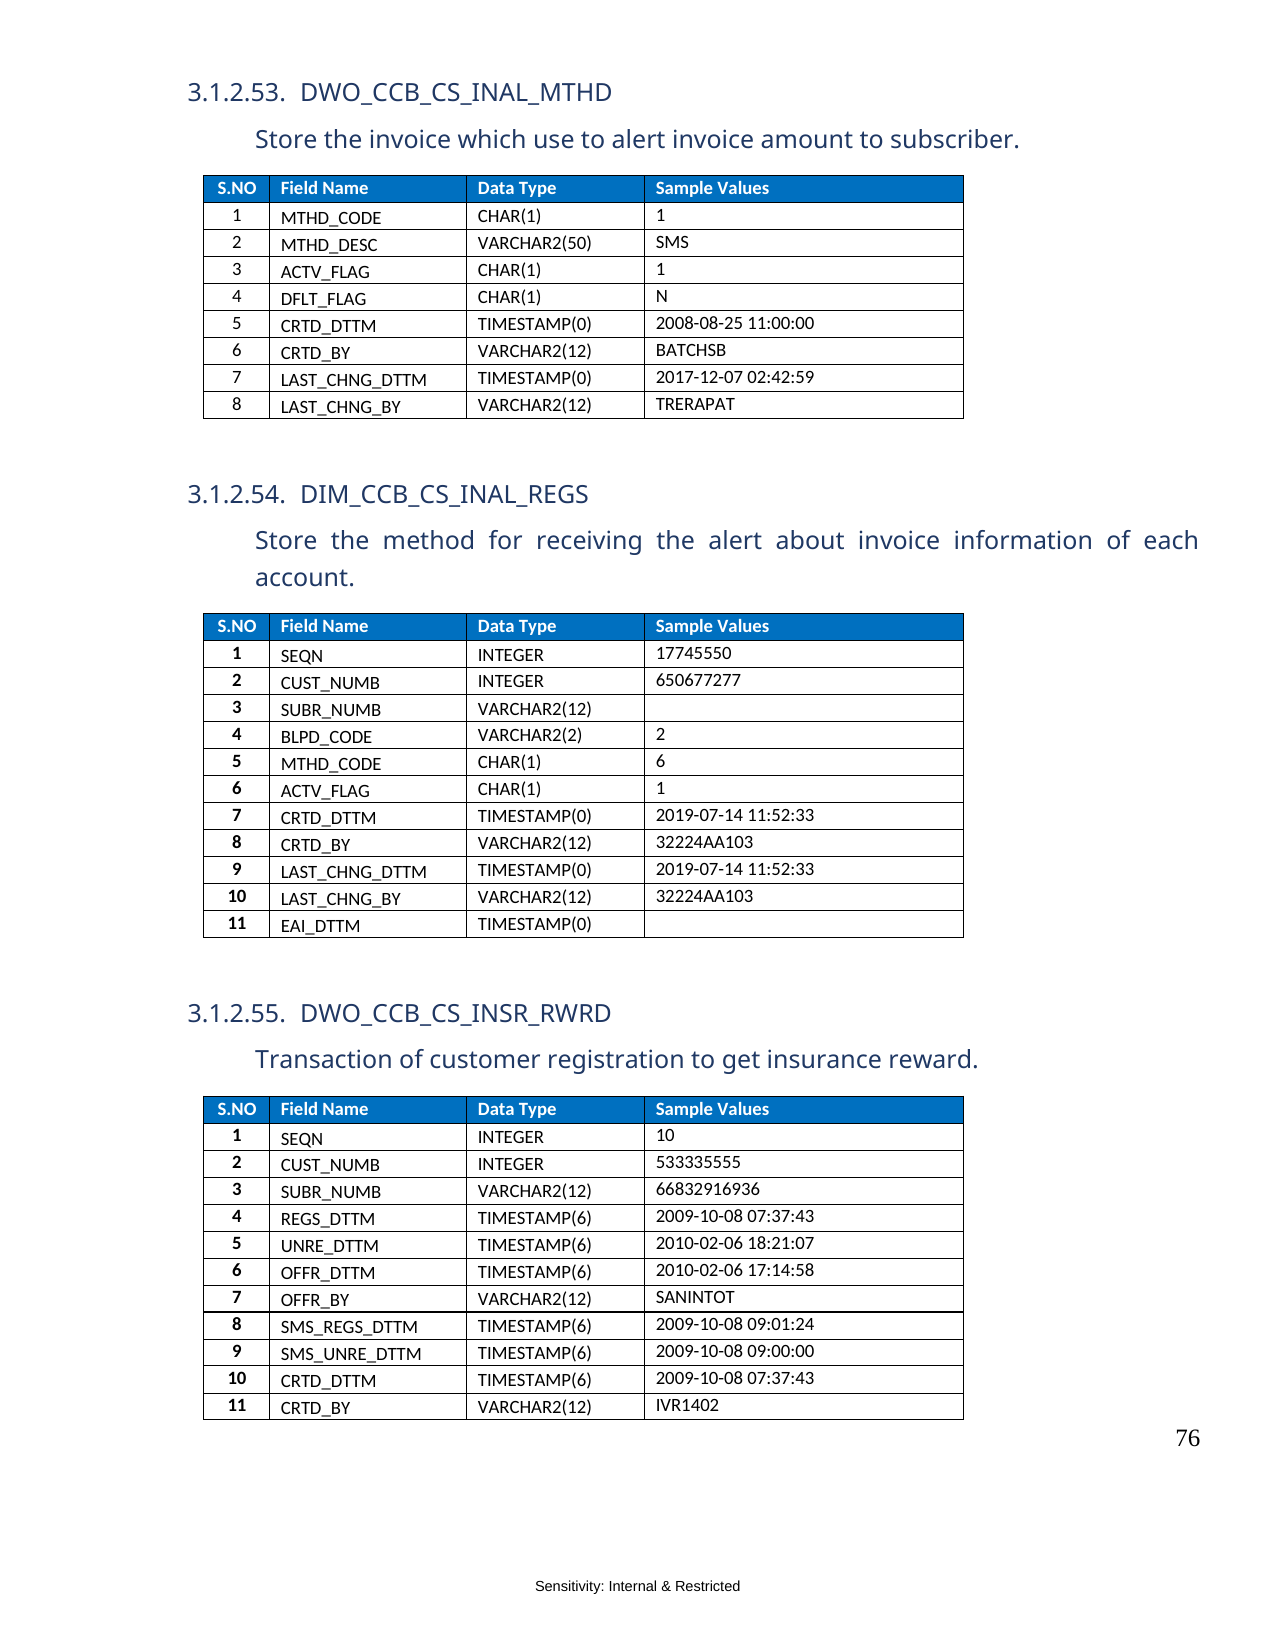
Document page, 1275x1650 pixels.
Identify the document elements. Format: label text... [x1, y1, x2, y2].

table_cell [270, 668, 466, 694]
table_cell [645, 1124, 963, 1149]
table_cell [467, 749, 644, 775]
list Store the invoice which use to alert invoice amount to subscriber. [255, 122, 1200, 156]
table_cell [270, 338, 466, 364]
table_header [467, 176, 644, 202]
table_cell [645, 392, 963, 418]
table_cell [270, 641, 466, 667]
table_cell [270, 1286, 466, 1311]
subtitle DWO_CCB_CS_INSR_RWRD [187, 996, 1200, 1030]
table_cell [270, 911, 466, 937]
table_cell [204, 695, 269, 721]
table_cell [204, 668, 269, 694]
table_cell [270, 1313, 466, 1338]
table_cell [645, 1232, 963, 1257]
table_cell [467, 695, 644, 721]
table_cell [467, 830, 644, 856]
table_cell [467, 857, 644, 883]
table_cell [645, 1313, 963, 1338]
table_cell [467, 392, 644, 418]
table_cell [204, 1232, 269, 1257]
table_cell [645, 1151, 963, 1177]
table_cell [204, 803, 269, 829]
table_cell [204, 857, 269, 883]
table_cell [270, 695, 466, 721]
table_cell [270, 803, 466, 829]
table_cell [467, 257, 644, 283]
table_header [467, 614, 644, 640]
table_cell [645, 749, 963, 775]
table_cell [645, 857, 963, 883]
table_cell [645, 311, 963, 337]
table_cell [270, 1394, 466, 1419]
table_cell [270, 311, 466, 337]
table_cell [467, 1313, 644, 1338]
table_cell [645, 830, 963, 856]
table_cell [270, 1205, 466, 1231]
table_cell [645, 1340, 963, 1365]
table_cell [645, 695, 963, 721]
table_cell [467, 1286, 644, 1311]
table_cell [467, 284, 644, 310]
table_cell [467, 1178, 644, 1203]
list Store the method for receiving the alert about invoice information of each account. [255, 523, 1200, 594]
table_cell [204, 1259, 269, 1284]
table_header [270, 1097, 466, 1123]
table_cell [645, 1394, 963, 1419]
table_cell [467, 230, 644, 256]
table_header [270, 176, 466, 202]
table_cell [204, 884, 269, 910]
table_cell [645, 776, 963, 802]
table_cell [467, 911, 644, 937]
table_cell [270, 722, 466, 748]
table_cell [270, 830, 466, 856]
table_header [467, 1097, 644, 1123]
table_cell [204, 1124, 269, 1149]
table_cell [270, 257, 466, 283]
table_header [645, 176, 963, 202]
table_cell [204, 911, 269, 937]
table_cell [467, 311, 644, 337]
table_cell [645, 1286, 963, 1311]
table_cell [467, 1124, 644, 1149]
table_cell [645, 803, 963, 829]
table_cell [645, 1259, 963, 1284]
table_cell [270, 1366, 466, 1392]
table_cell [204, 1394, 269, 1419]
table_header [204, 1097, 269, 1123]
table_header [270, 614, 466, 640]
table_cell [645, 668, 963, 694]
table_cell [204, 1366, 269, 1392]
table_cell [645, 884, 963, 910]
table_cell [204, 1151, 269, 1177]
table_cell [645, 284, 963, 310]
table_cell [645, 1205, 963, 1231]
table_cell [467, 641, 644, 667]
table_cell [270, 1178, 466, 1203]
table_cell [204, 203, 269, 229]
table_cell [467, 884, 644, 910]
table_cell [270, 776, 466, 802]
list Transaction of customer registration to get insurance reward. [255, 1042, 1200, 1076]
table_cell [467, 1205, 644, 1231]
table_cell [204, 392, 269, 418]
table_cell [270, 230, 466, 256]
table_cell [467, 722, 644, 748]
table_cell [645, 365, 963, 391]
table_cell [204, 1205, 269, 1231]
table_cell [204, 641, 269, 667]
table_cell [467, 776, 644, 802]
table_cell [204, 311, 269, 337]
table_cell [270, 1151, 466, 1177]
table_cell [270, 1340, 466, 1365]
subtitle DWO_CCB_CS_INAL_MTHD [187, 75, 1200, 109]
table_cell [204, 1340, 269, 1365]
subtitle DIM_CCB_CS_INAL_REGS [187, 476, 1200, 511]
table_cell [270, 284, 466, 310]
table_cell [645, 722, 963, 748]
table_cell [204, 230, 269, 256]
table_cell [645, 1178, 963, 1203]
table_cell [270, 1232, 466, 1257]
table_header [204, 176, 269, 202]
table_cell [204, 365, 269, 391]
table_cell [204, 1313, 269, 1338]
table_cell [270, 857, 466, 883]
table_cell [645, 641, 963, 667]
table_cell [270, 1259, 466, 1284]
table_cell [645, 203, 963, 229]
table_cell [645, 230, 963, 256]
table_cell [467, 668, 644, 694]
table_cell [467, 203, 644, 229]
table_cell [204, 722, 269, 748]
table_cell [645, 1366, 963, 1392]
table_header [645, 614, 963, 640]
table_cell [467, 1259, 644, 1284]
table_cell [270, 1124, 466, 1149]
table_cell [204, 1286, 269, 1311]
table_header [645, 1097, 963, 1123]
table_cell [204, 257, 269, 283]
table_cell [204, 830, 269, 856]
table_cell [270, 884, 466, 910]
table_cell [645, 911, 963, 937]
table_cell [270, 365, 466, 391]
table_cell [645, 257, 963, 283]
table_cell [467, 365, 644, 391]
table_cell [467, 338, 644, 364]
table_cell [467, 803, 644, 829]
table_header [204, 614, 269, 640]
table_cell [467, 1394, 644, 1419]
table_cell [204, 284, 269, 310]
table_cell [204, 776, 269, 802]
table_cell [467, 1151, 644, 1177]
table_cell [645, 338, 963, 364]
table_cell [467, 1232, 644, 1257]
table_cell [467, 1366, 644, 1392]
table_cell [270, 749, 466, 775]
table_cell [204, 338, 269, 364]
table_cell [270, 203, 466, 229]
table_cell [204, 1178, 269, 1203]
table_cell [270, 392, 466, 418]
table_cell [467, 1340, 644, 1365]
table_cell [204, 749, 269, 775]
